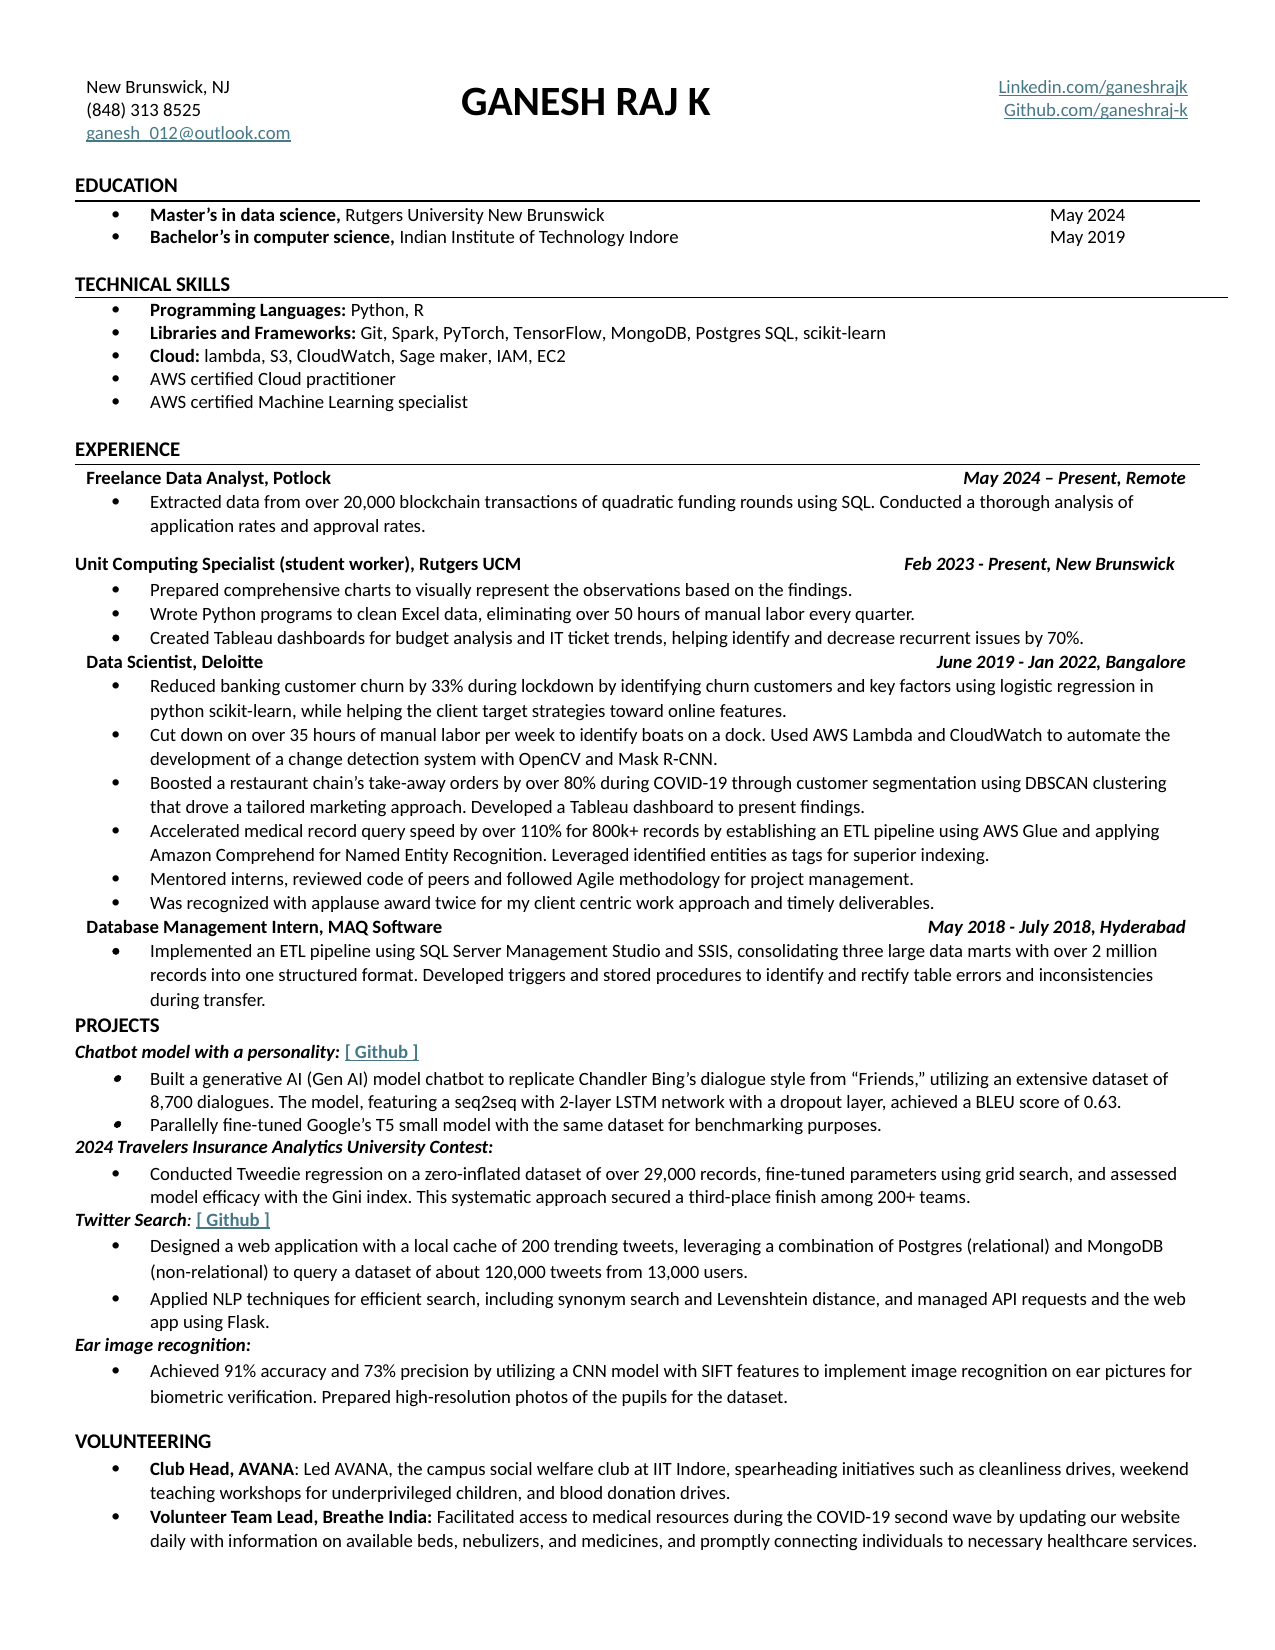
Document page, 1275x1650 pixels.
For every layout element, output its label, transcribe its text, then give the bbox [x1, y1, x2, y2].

table_header GANESH RAJ K [450, 75, 824, 144]
text Twitter Search: [ Github ] [75, 1208, 1200, 1231]
text Ear image recognition: [75, 1333, 1200, 1356]
list Conducted Tweedie regression on a zero-inflated dataset of over 29,000 records, fine-tuned parameters using grid search, and assessed model efficacy with the Gini index. This systematic approach secured a third-place finish among 200+ teams. [112, 1162, 1200, 1208]
list Prepared comprehensive charts to visually represent the observations based on the findings. [112, 539, 1200, 601]
table_header Data Scientist, Deloitte [75, 650, 637, 675]
text 2024 Travelers Insurance Analytics University Contest: [75, 1136, 1200, 1158]
list Extracted data from over 20,000 blockchain transactions of quadratic funding rounds using SQL. Conducted a thorough analysis of application rates and approval rates. [112, 491, 1200, 538]
text TECHNICAL SKILLS [75, 272, 1228, 297]
table_header June 2019 - Jan 2022, Bangalore [637, 650, 1199, 675]
list Achieved 91% accuracy and 73% precision by utilizing a CNN model with SIFT features to implement image recognition on ear pictures for biometric verification. Prepared high-resolution photos of the pupils for the dataset. [112, 1359, 1200, 1408]
list Reduced banking customer churn by 33% during lockdown by identifying churn customers and key factors using logistic regression in python scikit-learn, while helping the client target strategies toward online features. [112, 675, 1200, 722]
list Club Head, AVANA: Led AVANA, the campus social welfare club at IIT Indore, spearheading initiatives such as cleanliness drives, weekend teaching workshops for underprivileged children, and blood donation drives. [112, 1457, 1200, 1504]
list Boosted a restaurant chain’s take-away orders by over 80% during COVID-19 through customer segmentation using DBSCAN clustering that drove a tailored marketing approach. Developed a Tableau dashboard to present findings. [112, 771, 1200, 818]
table_header Unit Computing Specialist (student worker), Rutgers UCM [64, 552, 626, 576]
table_header New Brunswick, NJ (848) 313 8525 ganesh_012@outlook.com [75, 75, 449, 144]
list Libraries and Frameworks: Git, Spark, PyTorch, TensorFlow, MongoDB, Postgres SQL, scikit-learn [112, 321, 1228, 344]
table_header Feb 2023 - Present, New Brunswick [626, 552, 1188, 576]
table_header Freelance Data Analyst, Potlock [75, 466, 637, 491]
list AWS certified Machine Learning specialist [112, 390, 1228, 413]
text EXPERIENCE [75, 436, 1200, 464]
list Created Tableau dashboards for budget analysis and IT ticket trends, helping identify and decrease recurrent issues by 70%. [112, 626, 1200, 649]
text EDUCATION [75, 172, 1200, 200]
table_header Database Management Intern, MAQ Software [75, 915, 637, 939]
list Was recognized with applause award twice for my client centric work approach and timely deliverables. [112, 891, 1200, 914]
list Bachelor’s in computer science, Indian Institute of Technology Indore May 2019 [112, 226, 1200, 249]
list Volunteer Team Lead, Breathe India: Facilitated access to medical resources during the COVID-19 second wave by updating our website daily with information on available beds, nebulizers, and medicines, and promptly connecting individuals to necessary healthcare services. [112, 1505, 1200, 1552]
list Built a generative AI (Gen AI) model chatbot to replicate Chandler Bing’s dialogue style from “Friends,” utilizing an extensive dataset of 8,700 dialogues. The model, featuring a seq2seq with 2-layer LSTM network with a dropout layer, achieved a BLEU score of 0.63. [112, 1067, 1200, 1113]
list Cut down on over 35 hours of manual labor per week to identify boats on a dock. Used AWS Lambda and CloudWatch to automate the development of a change detection system with OpenCV and Mask R-CNN. [112, 723, 1200, 770]
list Accelerated medical record query speed by over 110% for 800k+ records by establishing an ETL pipeline using AWS Glue and applying Amazon Comprehend for Named Entity Recognition. Leveraged identified entities as tags for superior indexing. [112, 819, 1200, 866]
list Master’s in data science, Rutgers University New Brunswick May 2024 [112, 203, 1200, 226]
table_header May 2024 – Present, Remote [637, 466, 1199, 491]
list Cloud: lambda, S3, CloudWatch, Sage maker, IAM, EC2 [112, 344, 1228, 367]
list Mentored interns, reviewed code of peers and followed Agile methodology for project management. [112, 867, 1200, 890]
list Implemented an ETL pipeline using SQL Server Management Studio and SSIS, consolidating three large data marts with over 2 million records into one structured format. Developed triggers and stored procedures to identify and rectify table errors and inconsistencies during transfer. [112, 939, 1200, 1011]
text Chatbot model with a personality: [ Github ] [75, 1041, 1200, 1063]
list Designed a web application with a local cache of 200 trending tweets, leveraging a combination of Postgres (relational) and MongoDB (non-relational) to query a dataset of about 120,000 tweets from 13,000 users. [112, 1234, 1200, 1283]
list Parallelly fine-tuned Google’s T5 small model with the same dataset for benchmarking purposes. [112, 1113, 1200, 1136]
table_header May 2018 - July 2018, Hyderabad [637, 915, 1199, 939]
text VOLUNTEERING [75, 1428, 1200, 1456]
list Applied NLP techniques for efficient search, including synonym search and Levenshtein distance, and managed API requests and the web app using Flask. [112, 1287, 1200, 1333]
list Programming Languages: Python, R [112, 298, 1200, 321]
list AWS certified Cloud practitioner [112, 367, 1228, 390]
table_header Linkedin.com/ganeshrajk Github.com/ganeshraj-k [824, 75, 1199, 144]
text PROJECTS [75, 1012, 1200, 1039]
list Wrote Python programs to clean Excel data, eliminating over 50 hours of manual labor every quarter. [112, 602, 1200, 625]
